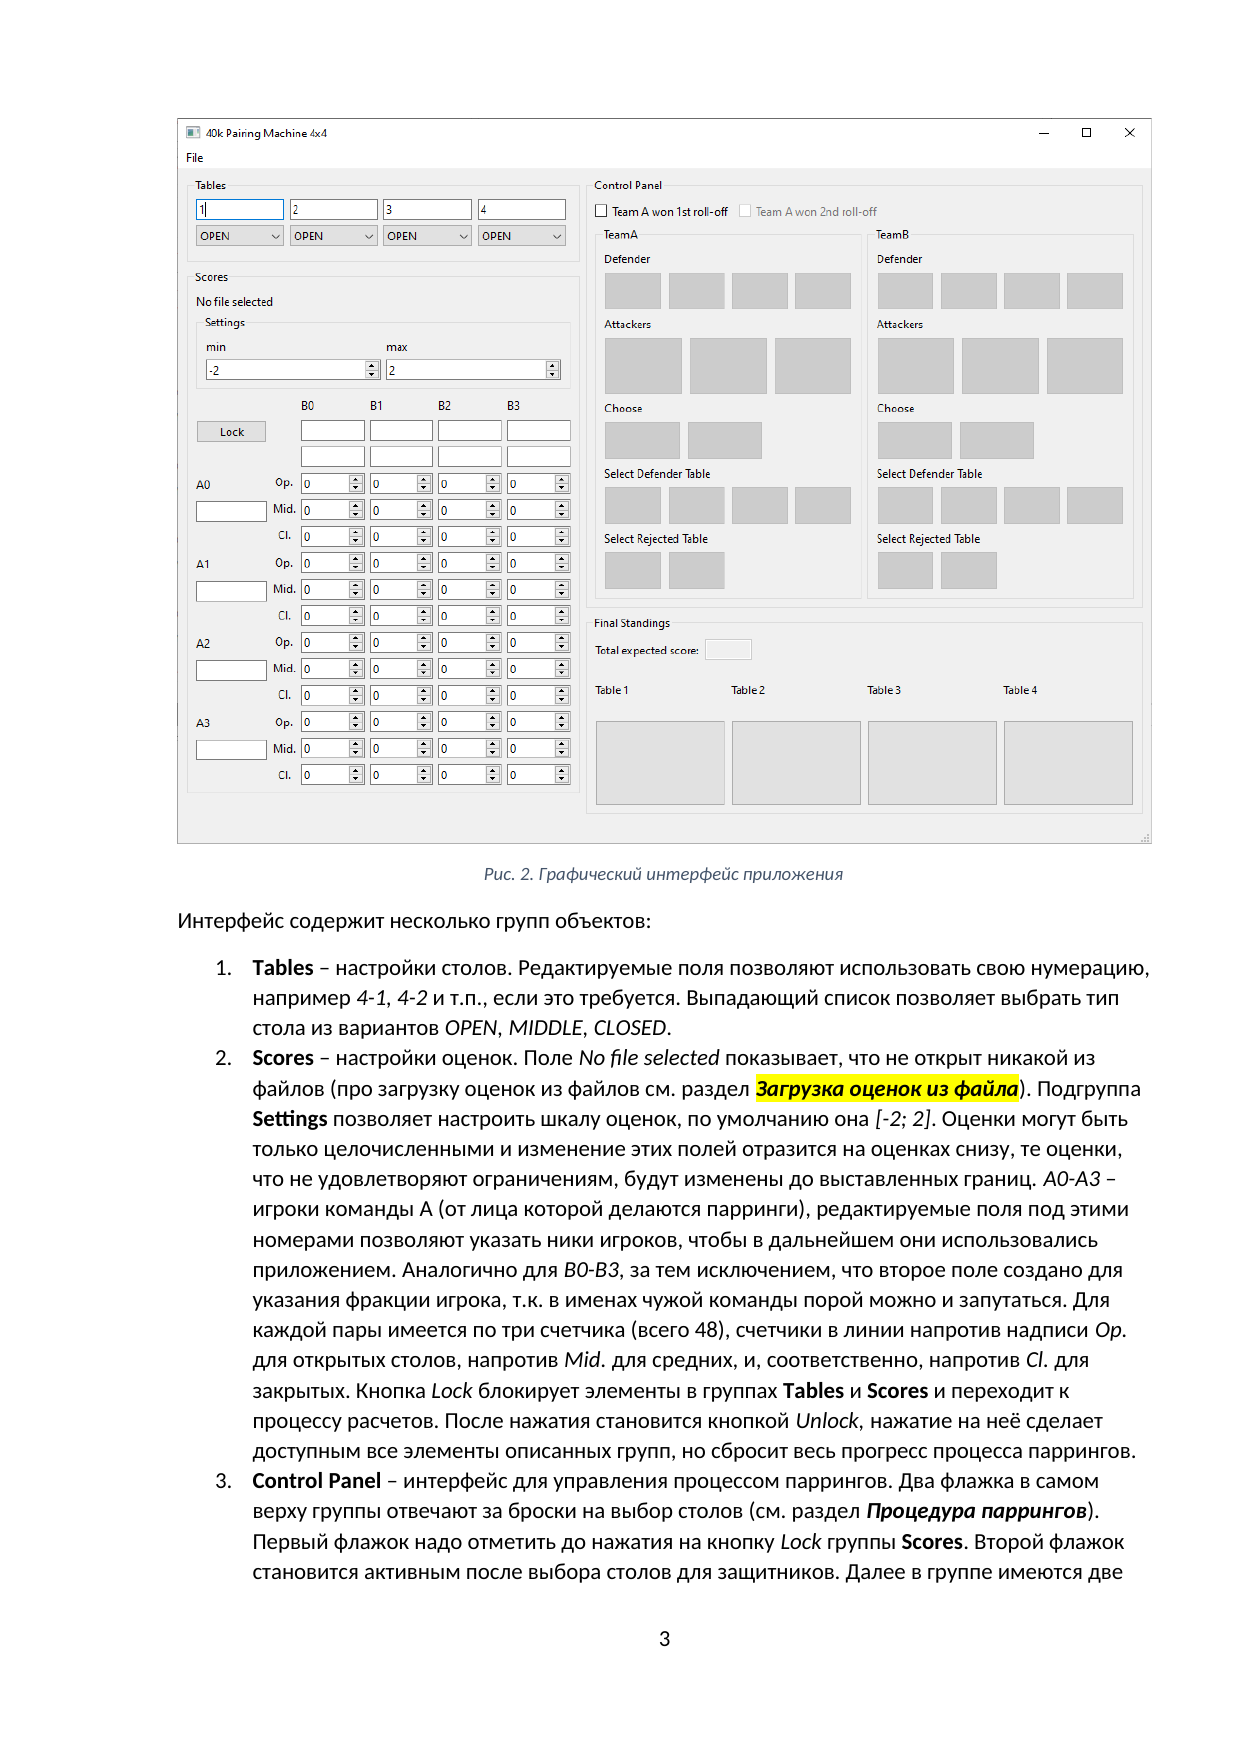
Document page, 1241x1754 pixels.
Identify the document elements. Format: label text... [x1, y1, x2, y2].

text Рис. 2. Графический интерфейс приложения [177, 862, 1152, 885]
list Tables – настройки столов. Редактируемые поля позволяют использовать свою нумерацию, например 4-1, 4-2 и т.п., если это требуется. Выпадающий список позволяет выбрать тип стола из вариантов OPEN, MIDDLE, CLOSED. [215, 953, 1152, 1041]
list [215, 1466, 1152, 1585]
text Интерфейс содержит несколько групп объектов: [177, 906, 1152, 934]
list Scores – настройки оценок. Поле No file selected показывает, что не открыт никакой из файлов (про загрузку оценок из файлов см. раздел Загрузка оценок из файла). Подгруппа Settings позволяет настроить шкалу оценок, по умолчанию она [-2; 2]. Оценки могут быть только целочисленными и изменение этих полей отразится на оценках снизу, те оценки, что не удовлетворяют ограничениям, будут изменены до выставленных границ. A0-A3 – игроки команды А (от лица которой делаются парринги), редактируемые поля под этими номерами позволяют указать ники игроков, чтобы в дальнейшем они использовались приложением. Аналогично для B0-B3, за тем исключением, что второе поле создано для указания фракции игрока, т.к. в именах чужой команды порой можно и запутаться. Для каждой пары имеется по три счетчика (всего 48), счетчики в линии напротив надписи Op. для открытых столов, напротив Mid. для средних, и, соответственно, напротив Cl. для закрытых. Кнопка Lock блокирует элементы в группах Tables и Scores и переходит к процессу расчетов. После нажатия становится кнопкой Unlock, нажатие на неё сделает доступным все элементы описанных групп, но сбросит весь прогресс процесса паррингов. [215, 1043, 1152, 1464]
picture [177, 118, 1152, 844]
